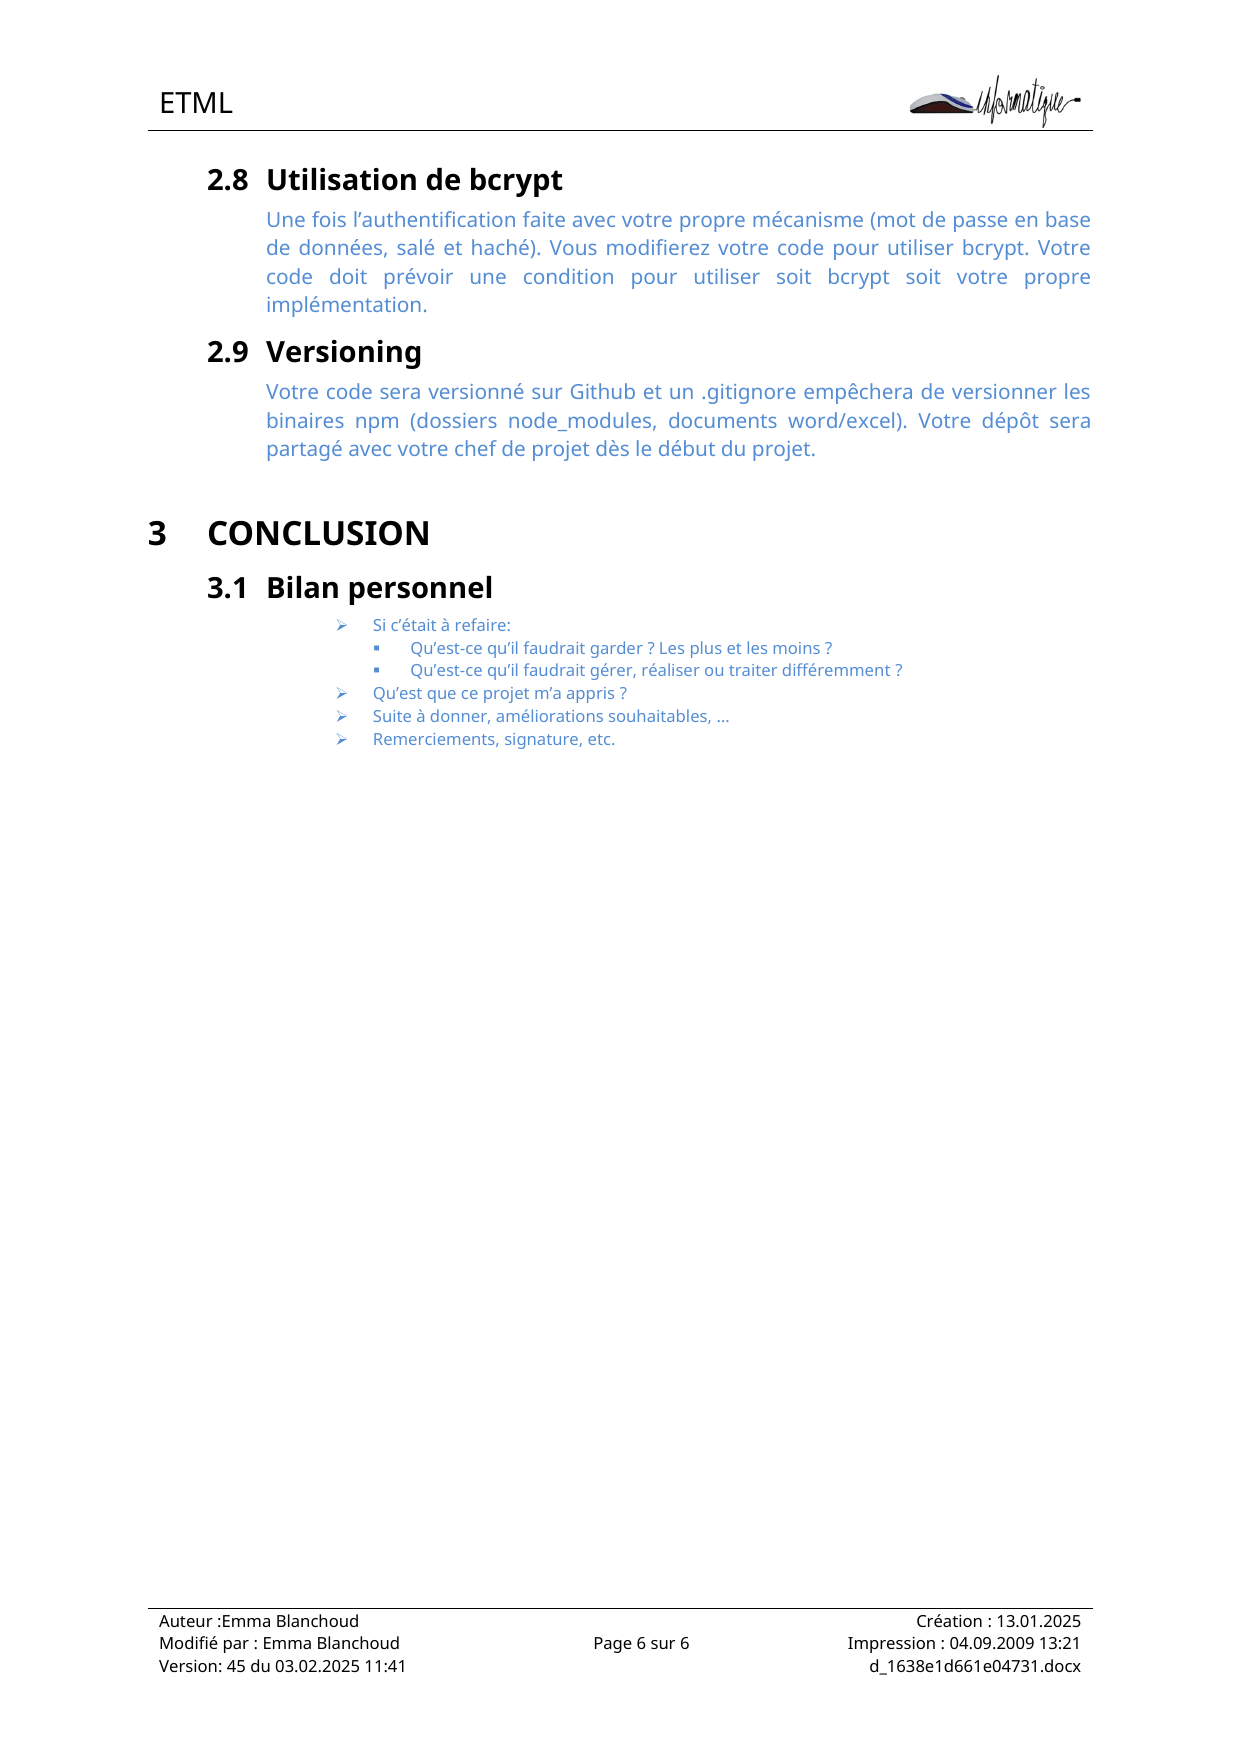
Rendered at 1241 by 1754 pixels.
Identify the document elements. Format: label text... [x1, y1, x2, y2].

list Remerciements, signature, etc. [335, 727, 1092, 750]
subtitle Conclusion [148, 510, 1092, 555]
subtitle Versioning [207, 331, 1092, 371]
list Si c’était à refaire: [335, 614, 1092, 636]
list Qu’est que ce projet m’a appris ? [335, 682, 1092, 704]
subtitle Bilan personnel [207, 568, 1092, 607]
text Une fois l’authentification faite avec votre propre mécanisme (mot de passe en base de données, salé et haché). Vous modifierez votre code pour utiliser bcrypt. Votre code doit prévoir une condition pour utiliser soit bcrypt soit votre propre implémentation. [266, 205, 1092, 319]
picture [909, 75, 1082, 128]
list Qu’est-ce qu’il faudrait garder ? Les plus et les moins ? [373, 636, 1092, 659]
text Votre code sera versionné sur Github et un .gitignore empêchera de versionner les binaires npm (dossiers node_modules, documents word/excel). Votre dépôt sera partagé avec votre chef de projet dès le début du projet. [266, 377, 1092, 463]
list Suite à donner, améliorations souhaitables, … [335, 704, 1092, 727]
list Qu’est-ce qu’il faudrait gérer, réaliser ou traiter différemment ? [373, 659, 1092, 682]
subtitle Utilisation de bcrypt [207, 159, 1092, 199]
